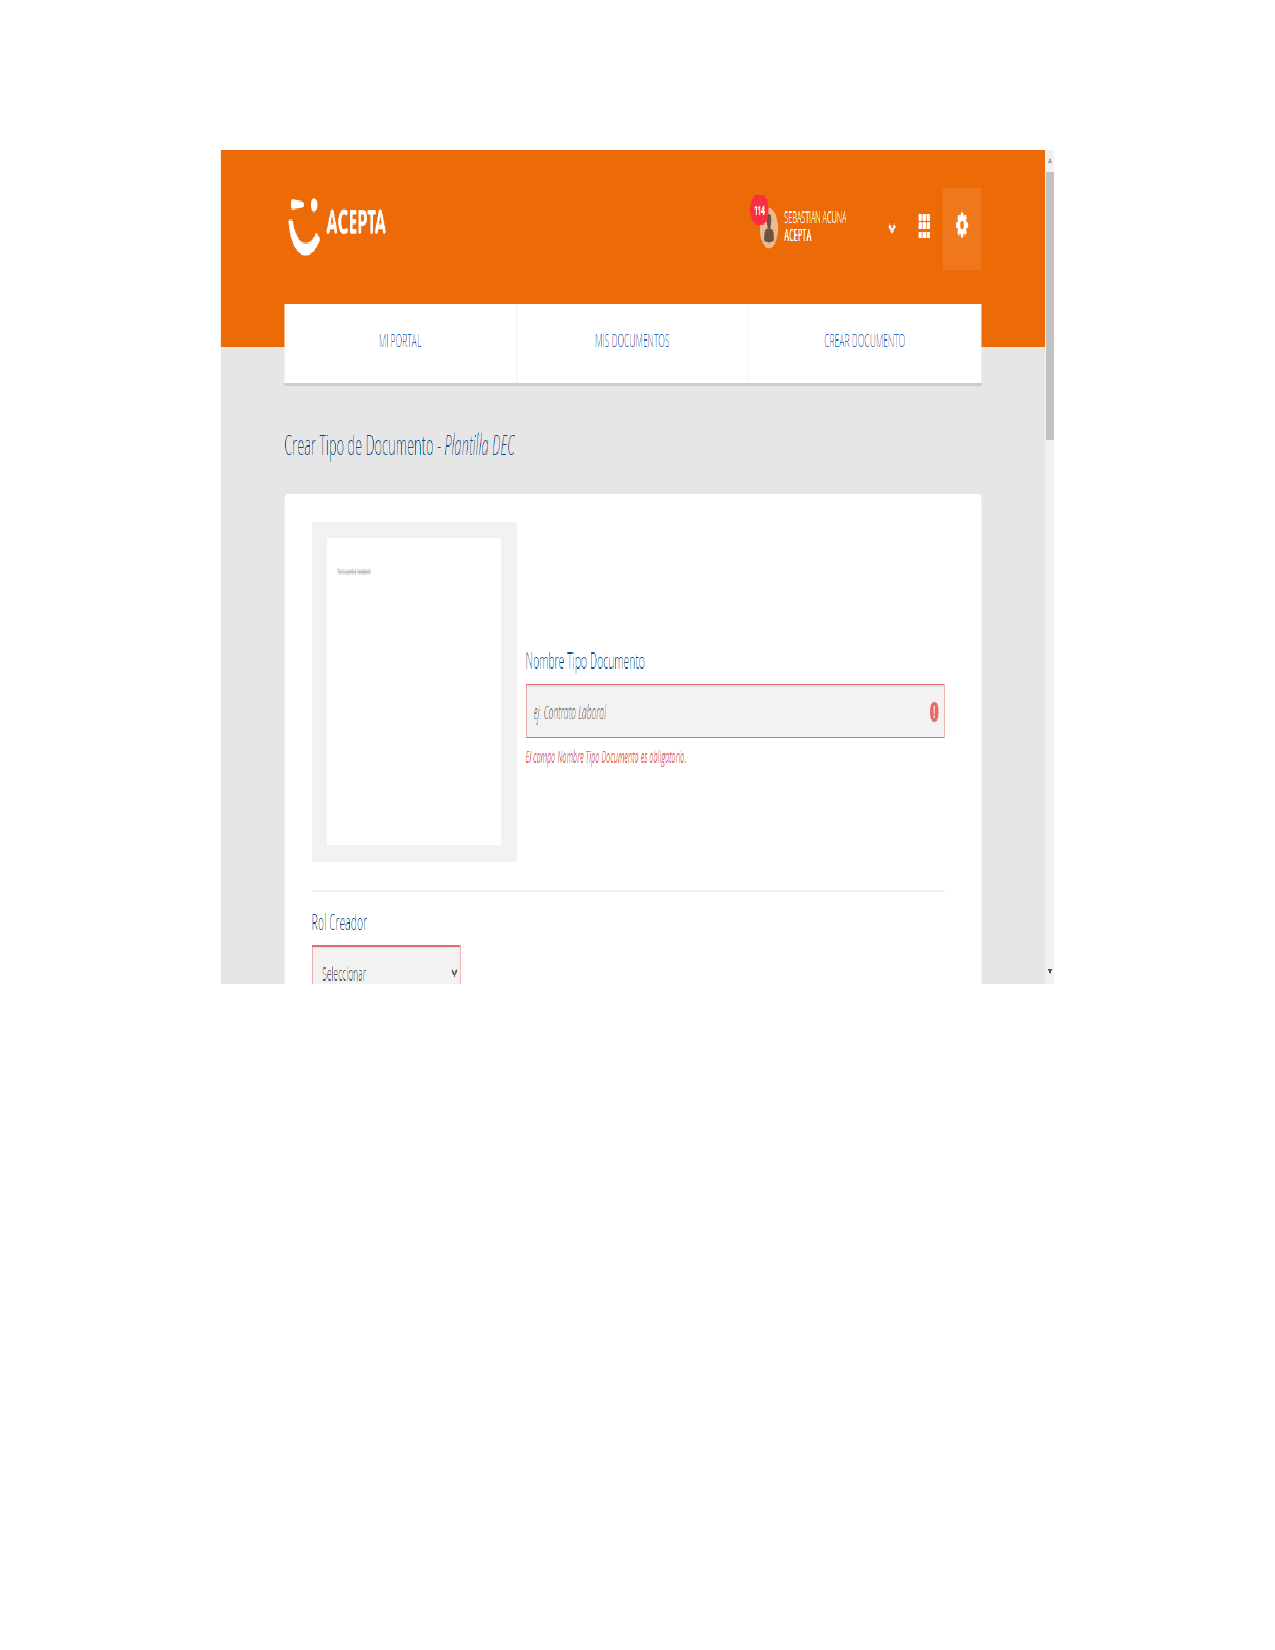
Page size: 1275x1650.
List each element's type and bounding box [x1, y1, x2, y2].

picture [220, 184, 1055, 1018]
